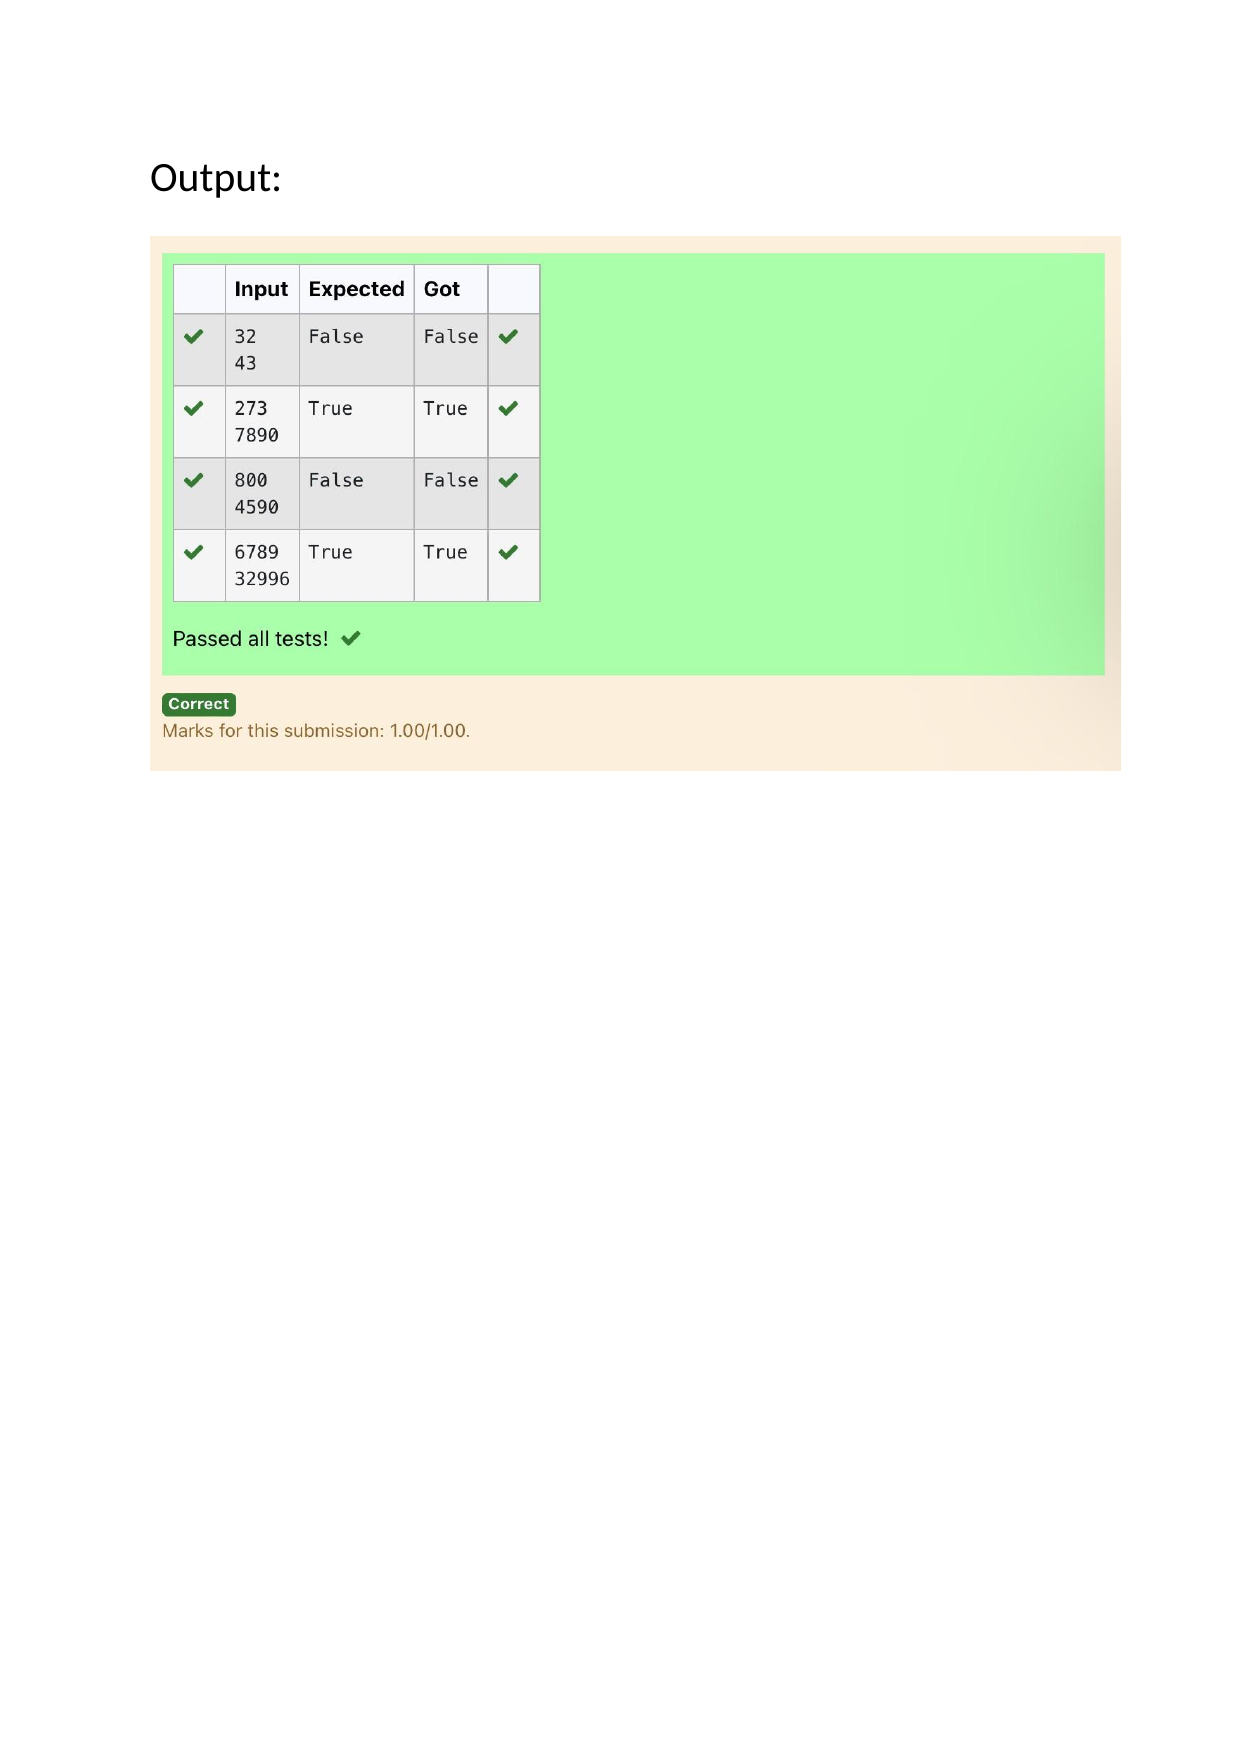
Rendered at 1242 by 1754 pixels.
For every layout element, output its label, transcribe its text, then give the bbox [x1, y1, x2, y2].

text Output: [150, 151, 1137, 202]
picture [150, 236, 1122, 771]
